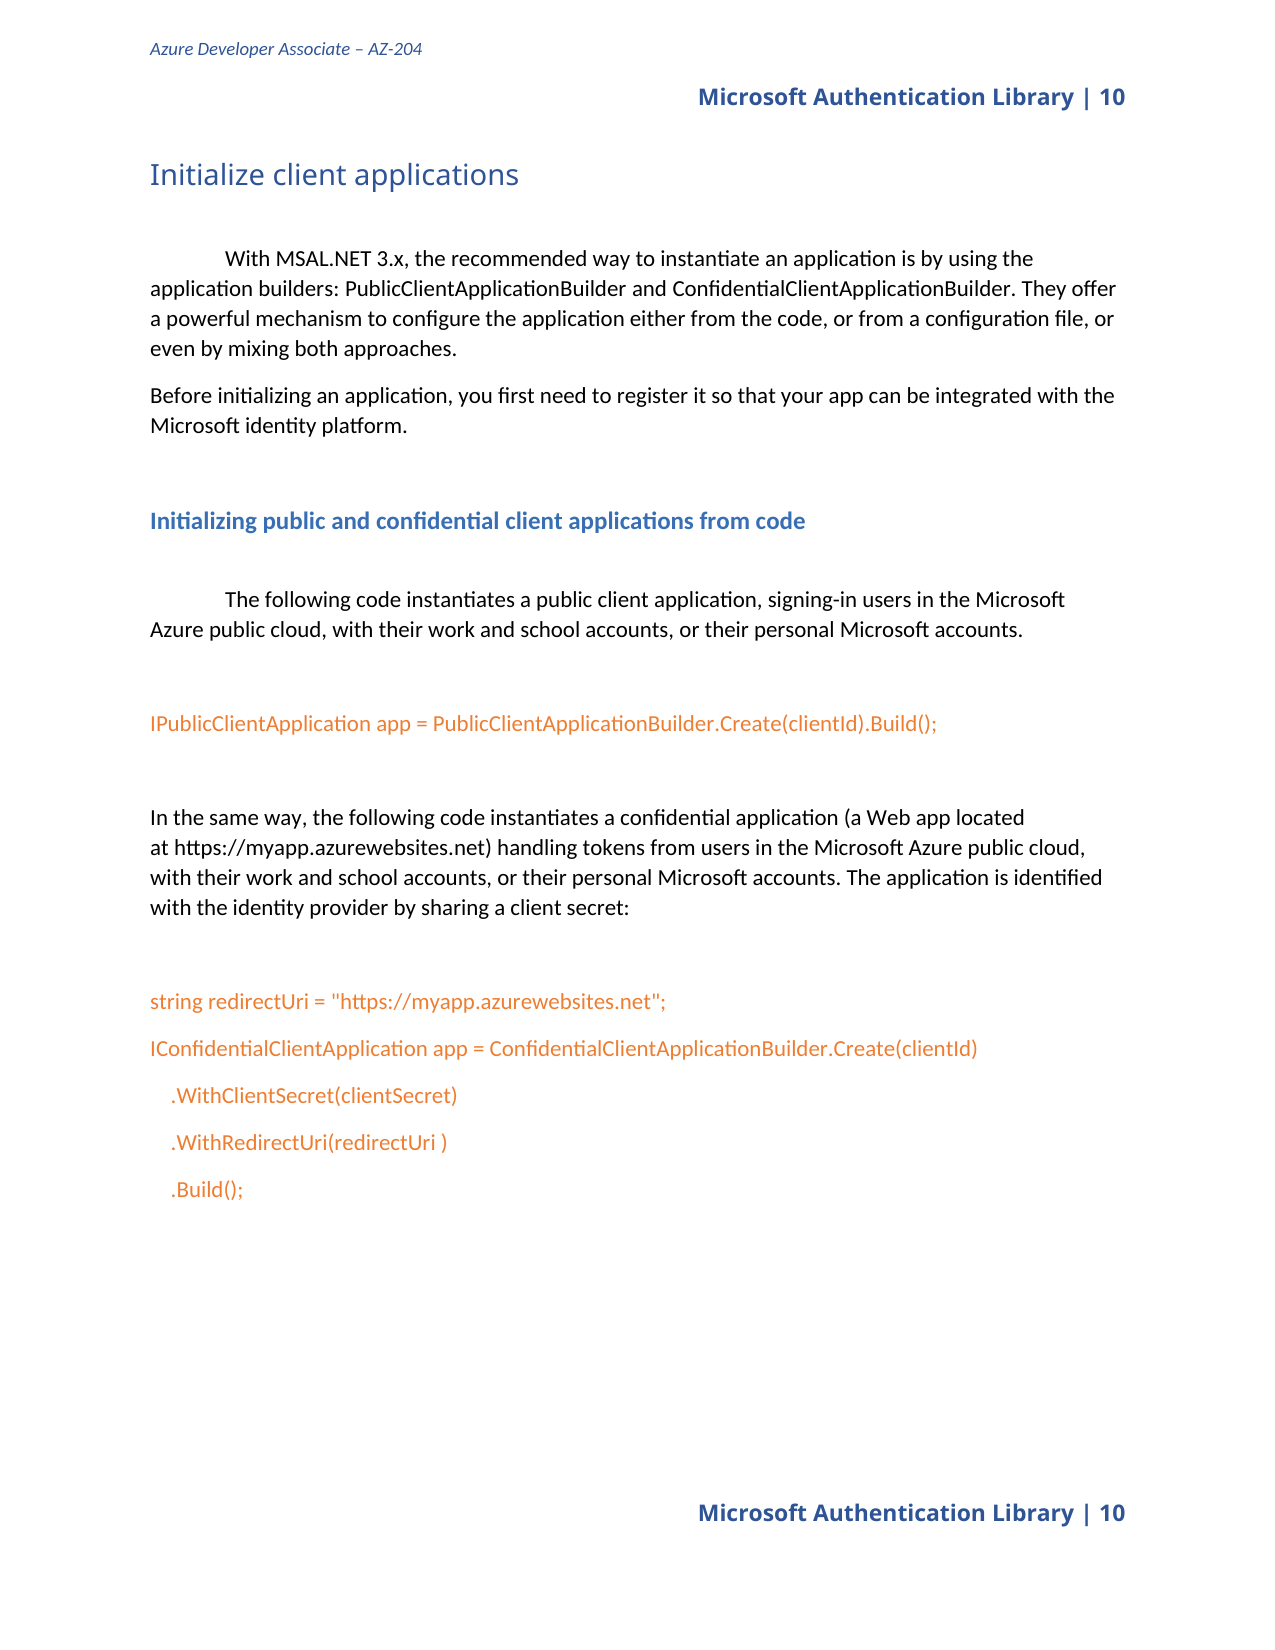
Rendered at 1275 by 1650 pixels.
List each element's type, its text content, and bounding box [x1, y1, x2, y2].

text Before initializing an application, you first need to register it so that your app can be integrated with the Microsoft identity platform. [150, 381, 1125, 439]
text In the same way, the following code instantiates a confidential application (a Web app located at https://myapp.azurewebsites.net) handling tokens from users in the Microsoft Azure public cloud, with their work and school accounts, or their personal Microsoft accounts. The application is identified with the identity provider by sharing a client secret: [150, 803, 1125, 921]
text The following code instantiates a public client application, signing-in users in the Microsoft Azure public cloud, with their work and school accounts, or their personal Microsoft accounts. [150, 585, 1125, 643]
text string redirectUri = "https://myapp.azurewebsites.net"; [150, 987, 1125, 1015]
subtitle Initialize client applications [150, 154, 1125, 194]
text With MSAL.NET 3.x, the recommended way to instantiate an application is by using the application builders: PublicClientApplicationBuilder and ConfidentialClientApplicationBuilder. They offer a powerful mechanism to configure the application either from the code, or from a configuration file, or even by mixing both approaches. [150, 244, 1125, 362]
text .Build(); [150, 1175, 1125, 1203]
text IConfidentialClientApplication app = ConfidentialClientApplicationBuilder.Create(clientId) [150, 1034, 1125, 1062]
text .WithClientSecret(clientSecret) [150, 1081, 1125, 1109]
subtitle Initializing public and confidential client applications from code [150, 505, 1125, 536]
text IPublicClientApplication app = PublicClientApplicationBuilder.Create(clientId).Build(); [150, 709, 1125, 737]
text .WithRedirectUri(redirectUri ) [150, 1128, 1125, 1156]
